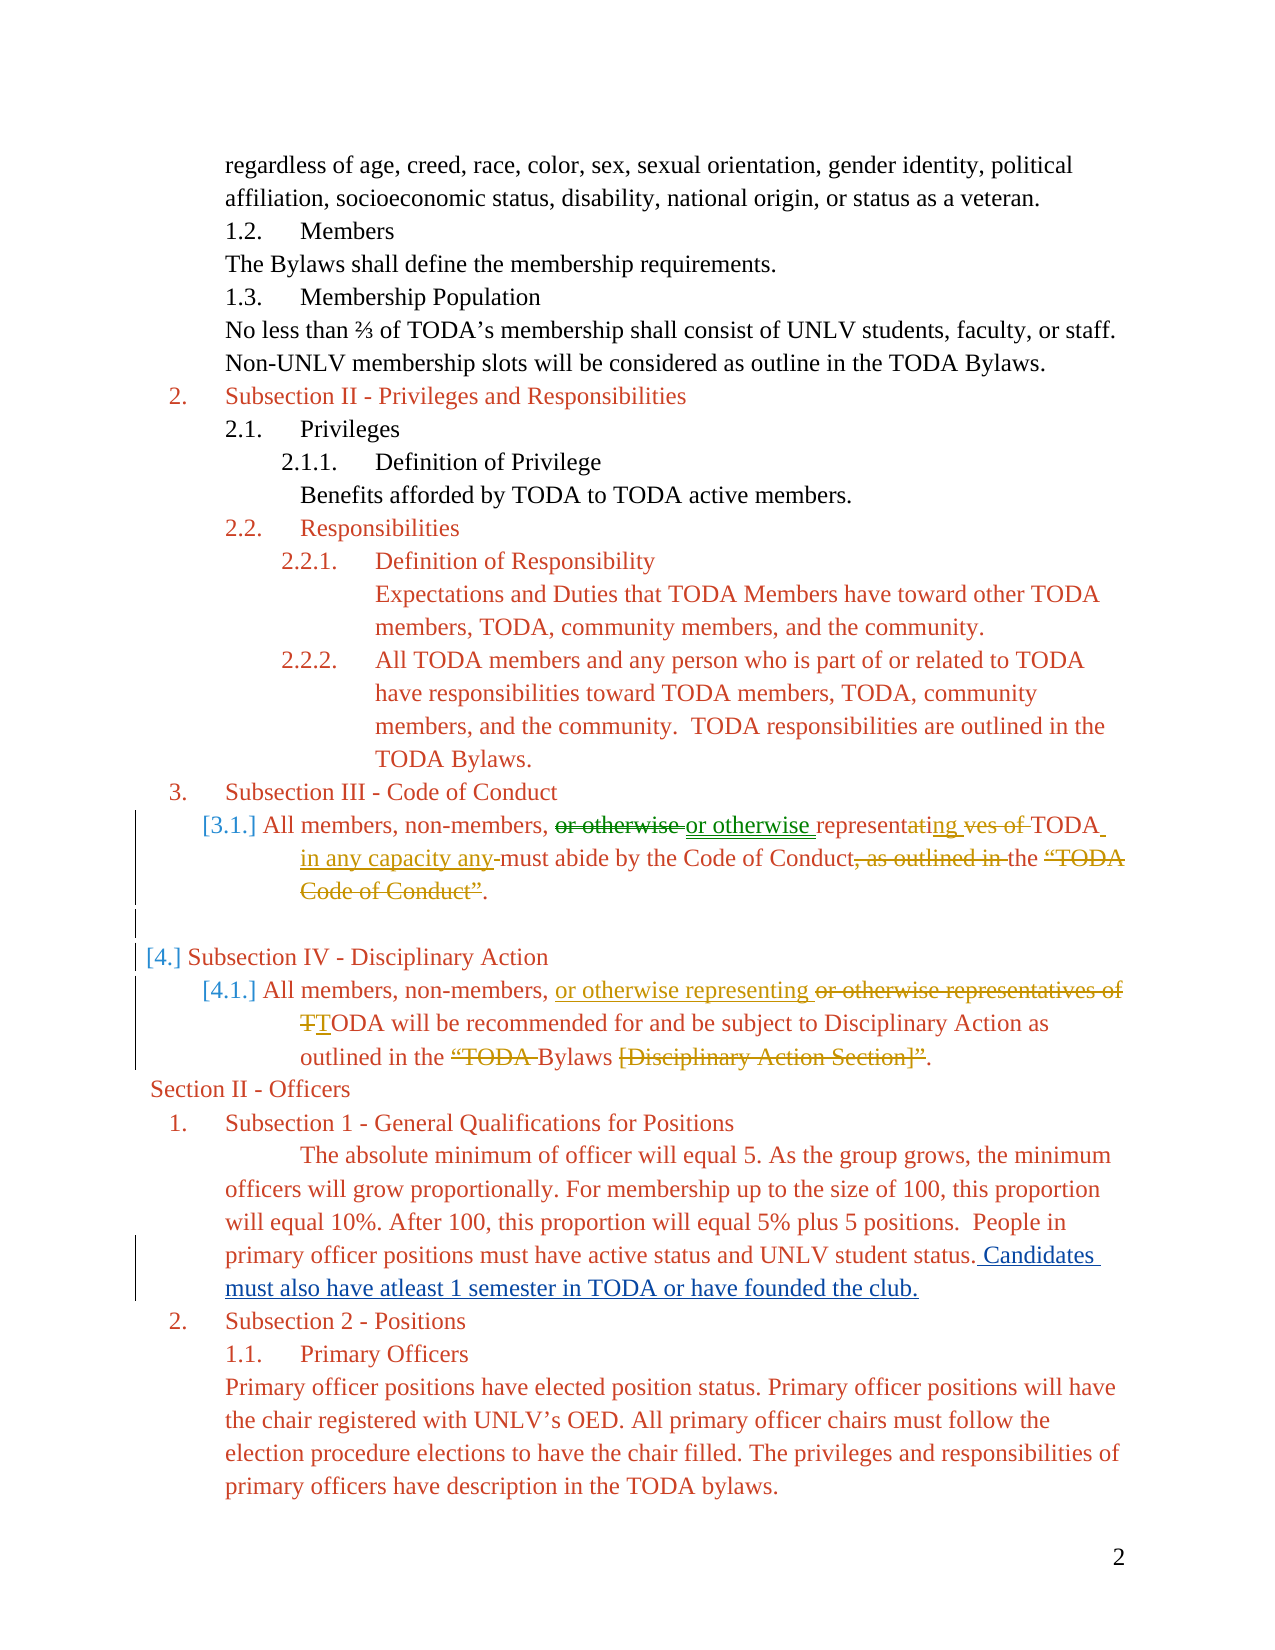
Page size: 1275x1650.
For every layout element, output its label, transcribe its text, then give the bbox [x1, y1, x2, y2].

list Members [262, 216, 1125, 245]
subtitle Subsection II - Privileges and Responsibilities [187, 381, 1125, 410]
list Definition of Privilege [337, 447, 1125, 476]
text No less than ⅔ of TODA’s membership shall consist of UNLV students, faculty, or staff. Non-UNLV membership slots will be considered as outline in the TODA Bylaws. [225, 315, 1125, 377]
list Responsibilities [262, 513, 1125, 542]
subtitle Subsection 1 - General Qualifications for Positions [187, 1108, 1125, 1136]
list Primary Officers [262, 1339, 1125, 1367]
subtitle Subsection III - Code of Conduct [187, 777, 1125, 806]
list Definition of Responsibility [337, 546, 1125, 575]
subtitle Section II - Officers [150, 1074, 1125, 1103]
list All members, non-members, representiTODAmust abide by the Code of Conduct. [262, 810, 1125, 905]
subtitle Subsection IV - Disciplinary Action [187, 942, 1125, 971]
list Membership Population [262, 282, 1125, 311]
text The absolute minimum of officer will equal 5. As the group grows, the minimum officers will grow proportionally. For membership up to the size of 100, this proportion will equal 10%. After 100, this proportion will equal 5% plus 5 positions. People in primary officer positions must have active status and UNLV student status. [225, 1141, 1125, 1301]
subtitle Subsection 2 - Positions [187, 1306, 1125, 1334]
text The Bylaws shall define the membership requirements. [225, 249, 1125, 278]
list All TODA members and any person who is part of or related to TODA have responsibilities toward TODA members, TODA, community members, and the community. TODA responsibilities are outlined in the TODA Bylaws. [337, 645, 1125, 773]
list All members, non-members, ODA will be recommended for and be subject to Disciplinary Action as outlined in the Bylaws . [262, 976, 1125, 1070]
text Benefits afforded by TODA to TODA active members. [225, 480, 1125, 509]
text Primary officer positions have elected position status. Primary officer positions will have the chair registered with UNLV’s OED. All primary officer chairs must follow the election procedure elections to have the chair filled. The privileges and responsibilities of primary officers have description in the TODA bylaws. [225, 1372, 1125, 1499]
list Privileges [262, 414, 1125, 443]
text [225, 150, 1125, 212]
text Expectations and Duties that TODA Members have toward other TODA members, TODA, community members, and the community. [375, 579, 1125, 641]
